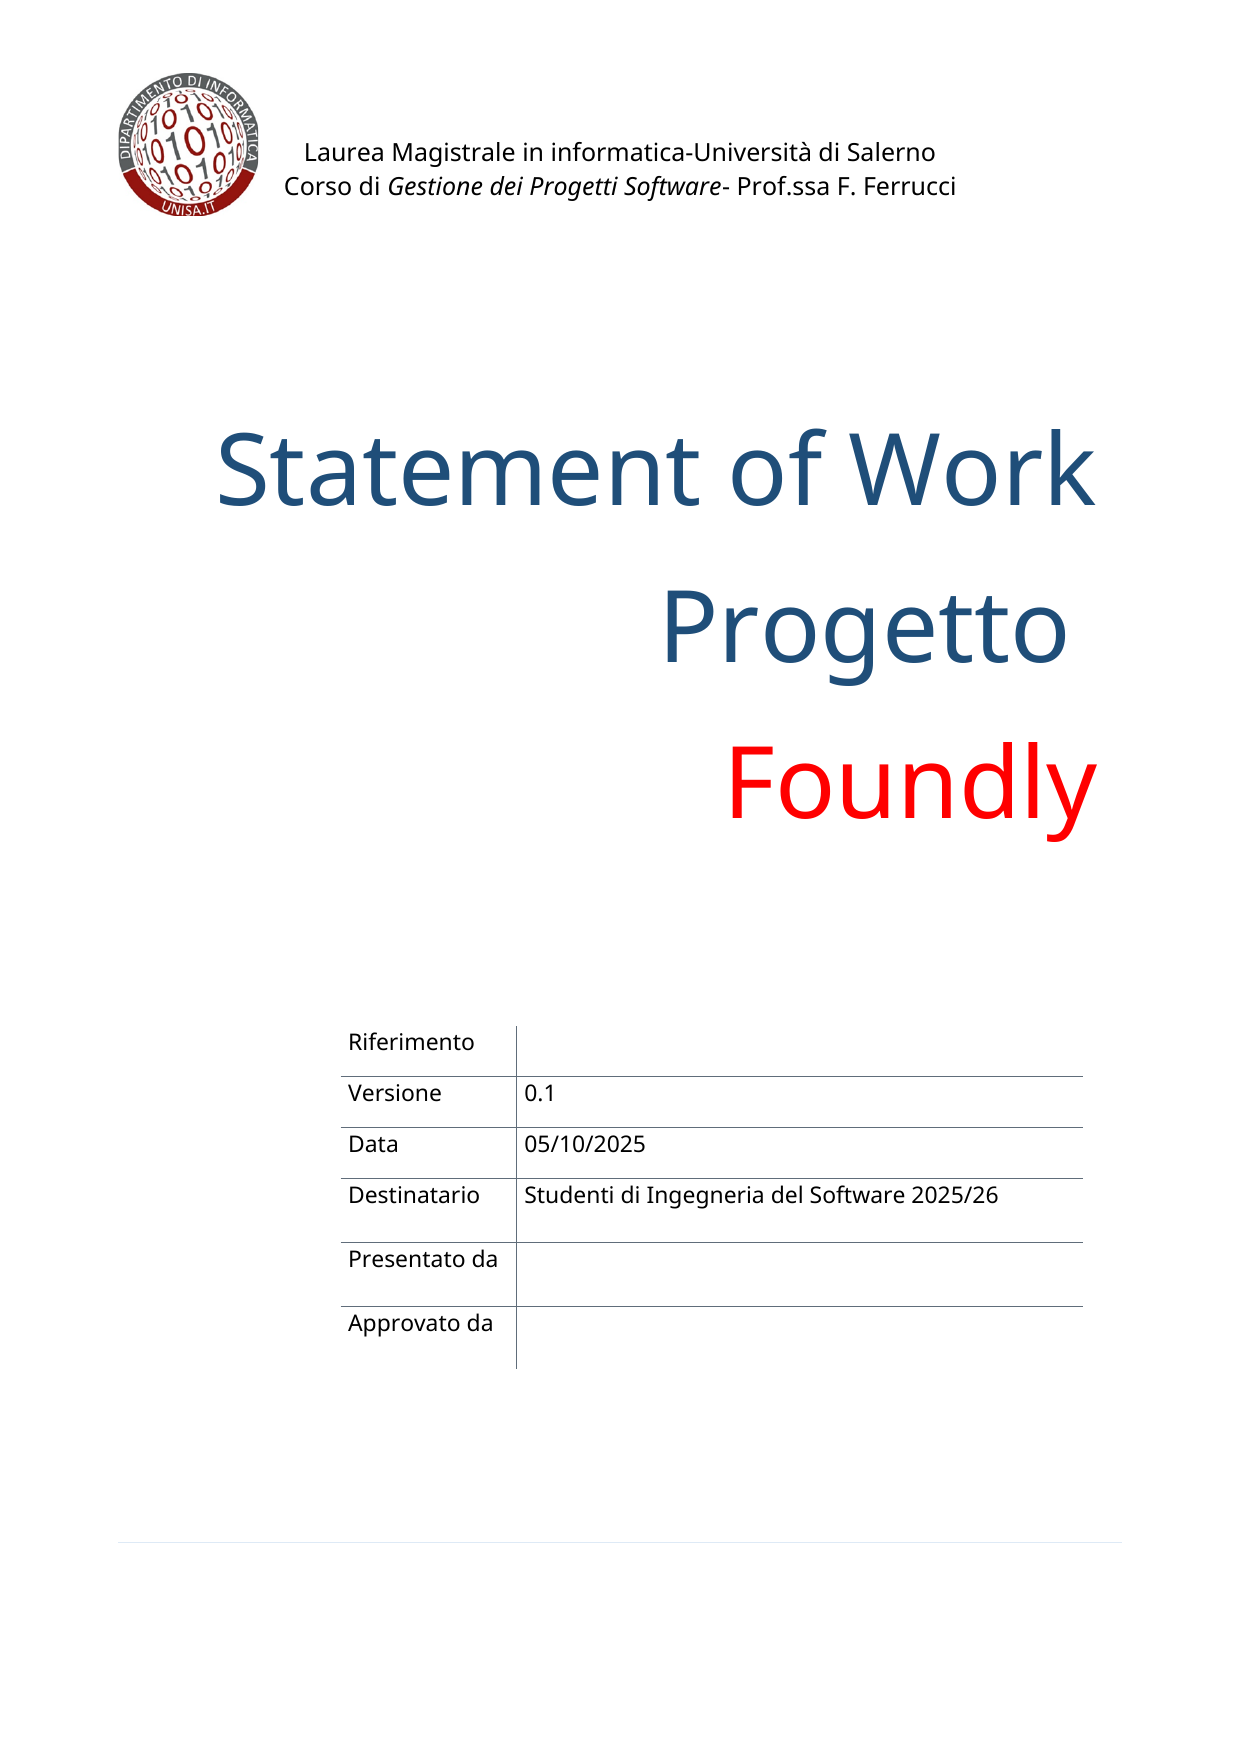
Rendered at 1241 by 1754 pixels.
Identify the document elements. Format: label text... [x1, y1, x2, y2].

table_header Statement of Work Progetto Foundly [118, 388, 1107, 1380]
picture [117, 73, 258, 215]
